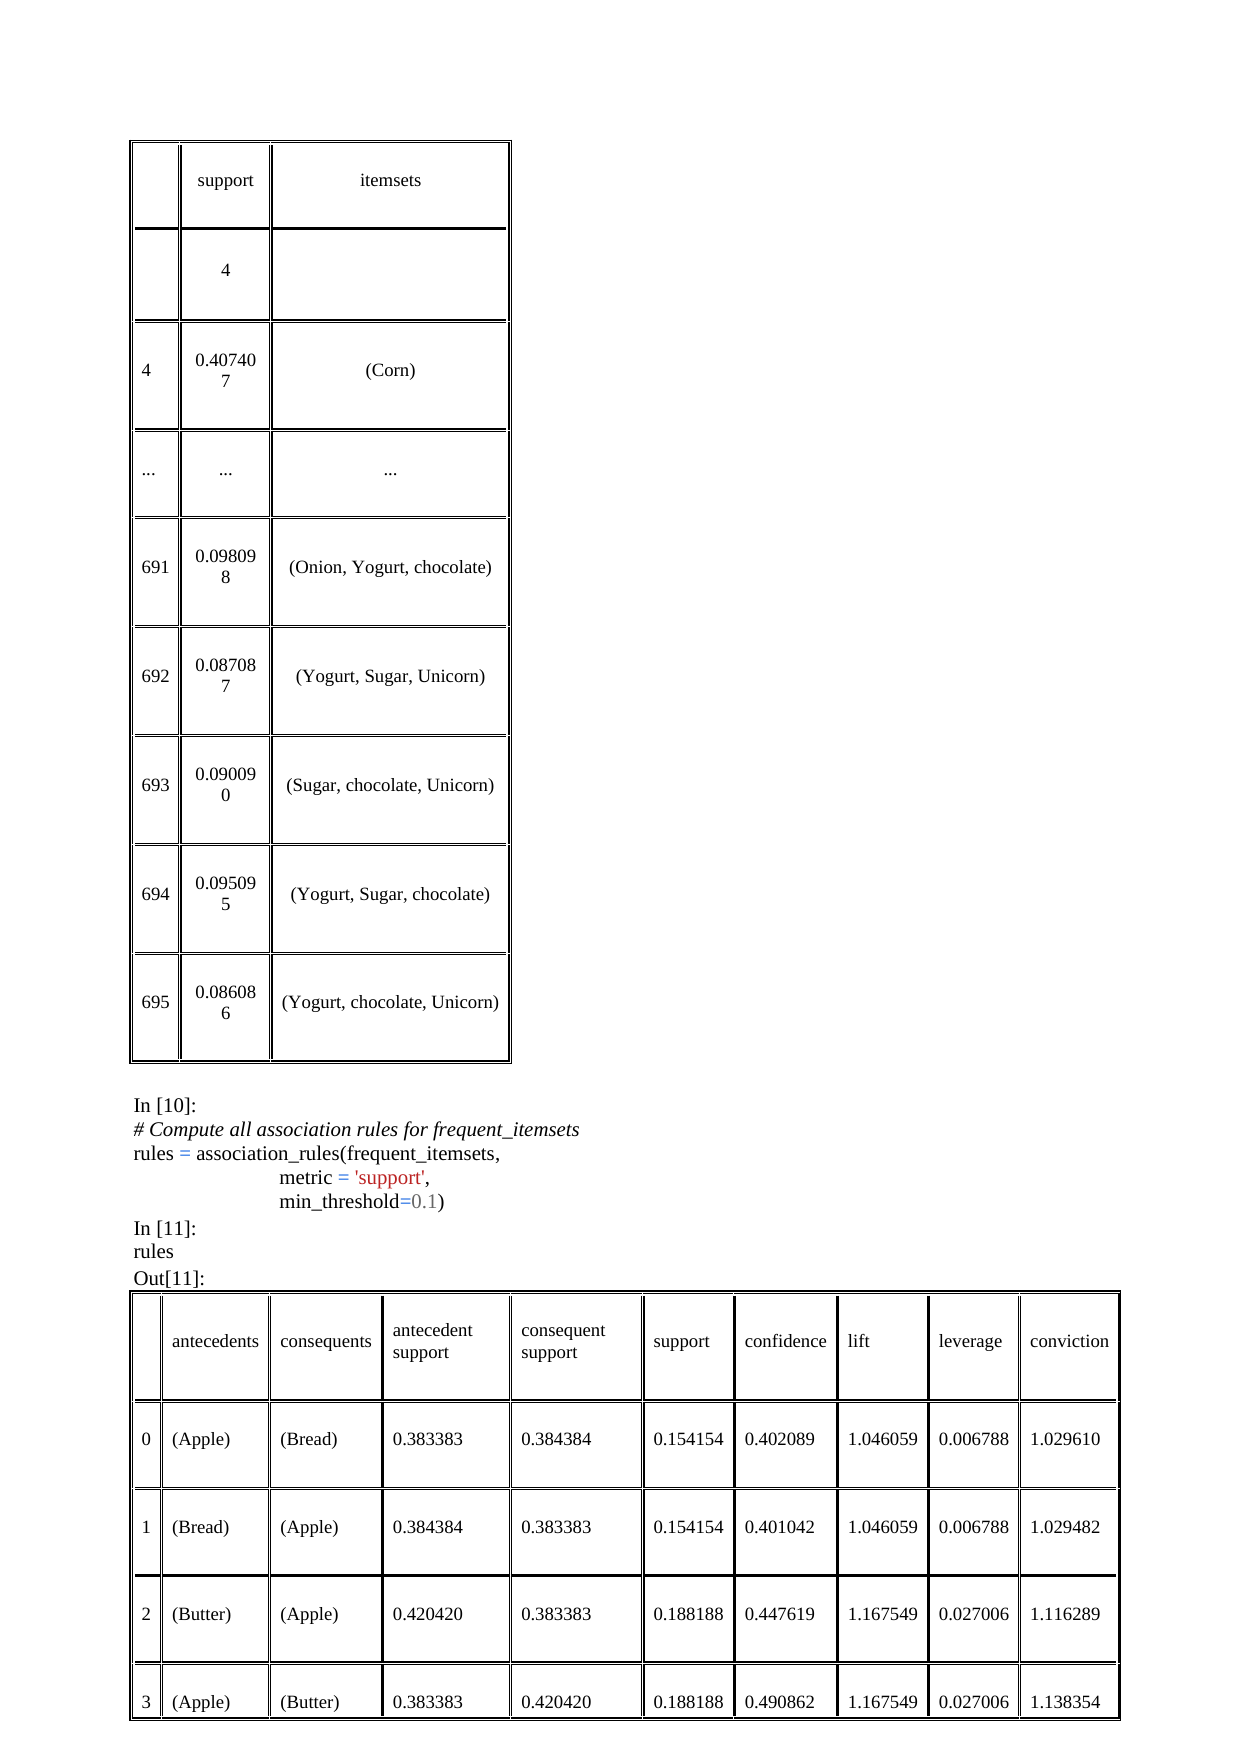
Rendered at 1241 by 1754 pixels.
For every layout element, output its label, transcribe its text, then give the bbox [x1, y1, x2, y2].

table_header leverage [928, 1294, 1019, 1399]
table_cell 0.006788 [930, 1490, 1018, 1574]
table_cell 0.420420 [511, 1661, 643, 1717]
table_cell 0.447619 [736, 1577, 836, 1661]
table_header confidence [734, 1294, 837, 1399]
table_cell (Yogurt, Sugar, Unicorn) [273, 625, 509, 733]
table_header antecedents [161, 1294, 270, 1399]
table_cell 0.090090 [182, 737, 269, 842]
table_cell 1.167549 [839, 1577, 927, 1661]
table_cell 0.006788 [930, 1403, 1018, 1486]
table_cell (Corn) [273, 319, 509, 428]
table_header consequent support [511, 1292, 643, 1399]
table_cell (Butter) [163, 1577, 268, 1661]
table_cell (Apple) [163, 1403, 268, 1486]
table_cell (Apple) [161, 1665, 270, 1717]
table_cell (Cheese) [273, 227, 508, 319]
table_cell 0.098098 [182, 519, 269, 624]
table_cell 0.401042 [736, 1490, 836, 1574]
table_cell 0 [133, 1399, 160, 1486]
text metric = 'support', [133, 1165, 1101, 1189]
table_cell (Apple) [271, 1490, 381, 1574]
table_header conviction [1020, 1294, 1118, 1399]
table_cell 0.086086 [180, 951, 271, 1060]
table_header support [643, 1292, 734, 1399]
table_cell 691 [131, 516, 180, 624]
table_cell (Sugar, chocolate, Unicorn) [273, 734, 509, 842]
table_header antecedent support [382, 1294, 511, 1399]
text Out[11]: [133, 1263, 1101, 1290]
table_cell 0.420420 [384, 1577, 509, 1661]
table_header [133, 1294, 161, 1399]
table_cell 0.154154 [645, 1403, 733, 1486]
table_cell 693 [133, 734, 178, 842]
table_header [133, 141, 180, 227]
table_cell (Bread) [163, 1490, 268, 1574]
text In [11]: [133, 1213, 1101, 1239]
table_cell 0.383383 [384, 1403, 509, 1486]
table_cell (Bread) [271, 1403, 381, 1486]
table_cell 0.095095 [182, 846, 269, 951]
text In [10]: [133, 1090, 1101, 1117]
table_cell 1 [133, 1486, 160, 1574]
table_header consequents [270, 1294, 382, 1399]
table_cell 1.046059 [839, 1490, 927, 1574]
table_cell 1.138354 [1020, 1661, 1119, 1717]
table_header support [180, 141, 271, 227]
table_cell 0.027006 [928, 1665, 1019, 1717]
table_cell (Butter) [270, 1665, 382, 1717]
table_cell 0.087087 [182, 628, 269, 733]
table_cell 1.029482 [1021, 1486, 1119, 1574]
table_cell 0.383383 [512, 1490, 641, 1574]
table_cell 695 [133, 951, 180, 1060]
table_cell 1.116289 [1021, 1574, 1118, 1661]
table_cell 0.383383 [382, 1665, 511, 1717]
table_cell 0.383383 [512, 1577, 641, 1661]
table_cell 0.407407 [182, 323, 269, 428]
text # Compute all association rules for frequent_itemsets [133, 1117, 1101, 1141]
table_cell ... [133, 428, 178, 516]
text rules [133, 1239, 1101, 1263]
table_cell 0.384384 [384, 1490, 509, 1574]
table_cell 1.029610 [1021, 1399, 1119, 1486]
table_cell ... [273, 428, 509, 516]
table_cell 1.167549 [837, 1665, 928, 1717]
table_cell 0.154154 [645, 1490, 733, 1574]
table_cell 3 [133, 227, 178, 319]
table_cell 2 [133, 1574, 160, 1661]
table_cell 692 [133, 625, 178, 733]
table_header itemsets [271, 143, 508, 227]
table_cell 0.404404 [182, 230, 269, 319]
text rules = association_rules(frequent_itemsets, [133, 1141, 1101, 1165]
table_cell ... [182, 432, 269, 516]
table_cell 0.027006 [930, 1577, 1018, 1661]
table_cell 0.188188 [643, 1665, 734, 1717]
table_cell (Onion, Yogurt, chocolate) [271, 516, 510, 624]
table_cell 3 [133, 1661, 161, 1717]
table_cell 694 [133, 843, 178, 951]
table_cell (Yogurt, Sugar, chocolate) [273, 843, 509, 951]
table_cell 0.402089 [736, 1403, 836, 1486]
table_header lift [837, 1294, 928, 1399]
table_cell (Apple) [271, 1577, 381, 1661]
text min_threshold=0.1) [133, 1189, 1101, 1213]
table_cell 4 [133, 319, 178, 428]
table_cell 0.384384 [512, 1403, 641, 1486]
table_cell 0.188188 [645, 1577, 733, 1661]
table_cell (Yogurt, chocolate, Unicorn) [271, 951, 509, 1060]
table_cell 0.490862 [734, 1665, 837, 1717]
table_cell 1.046059 [839, 1403, 927, 1486]
